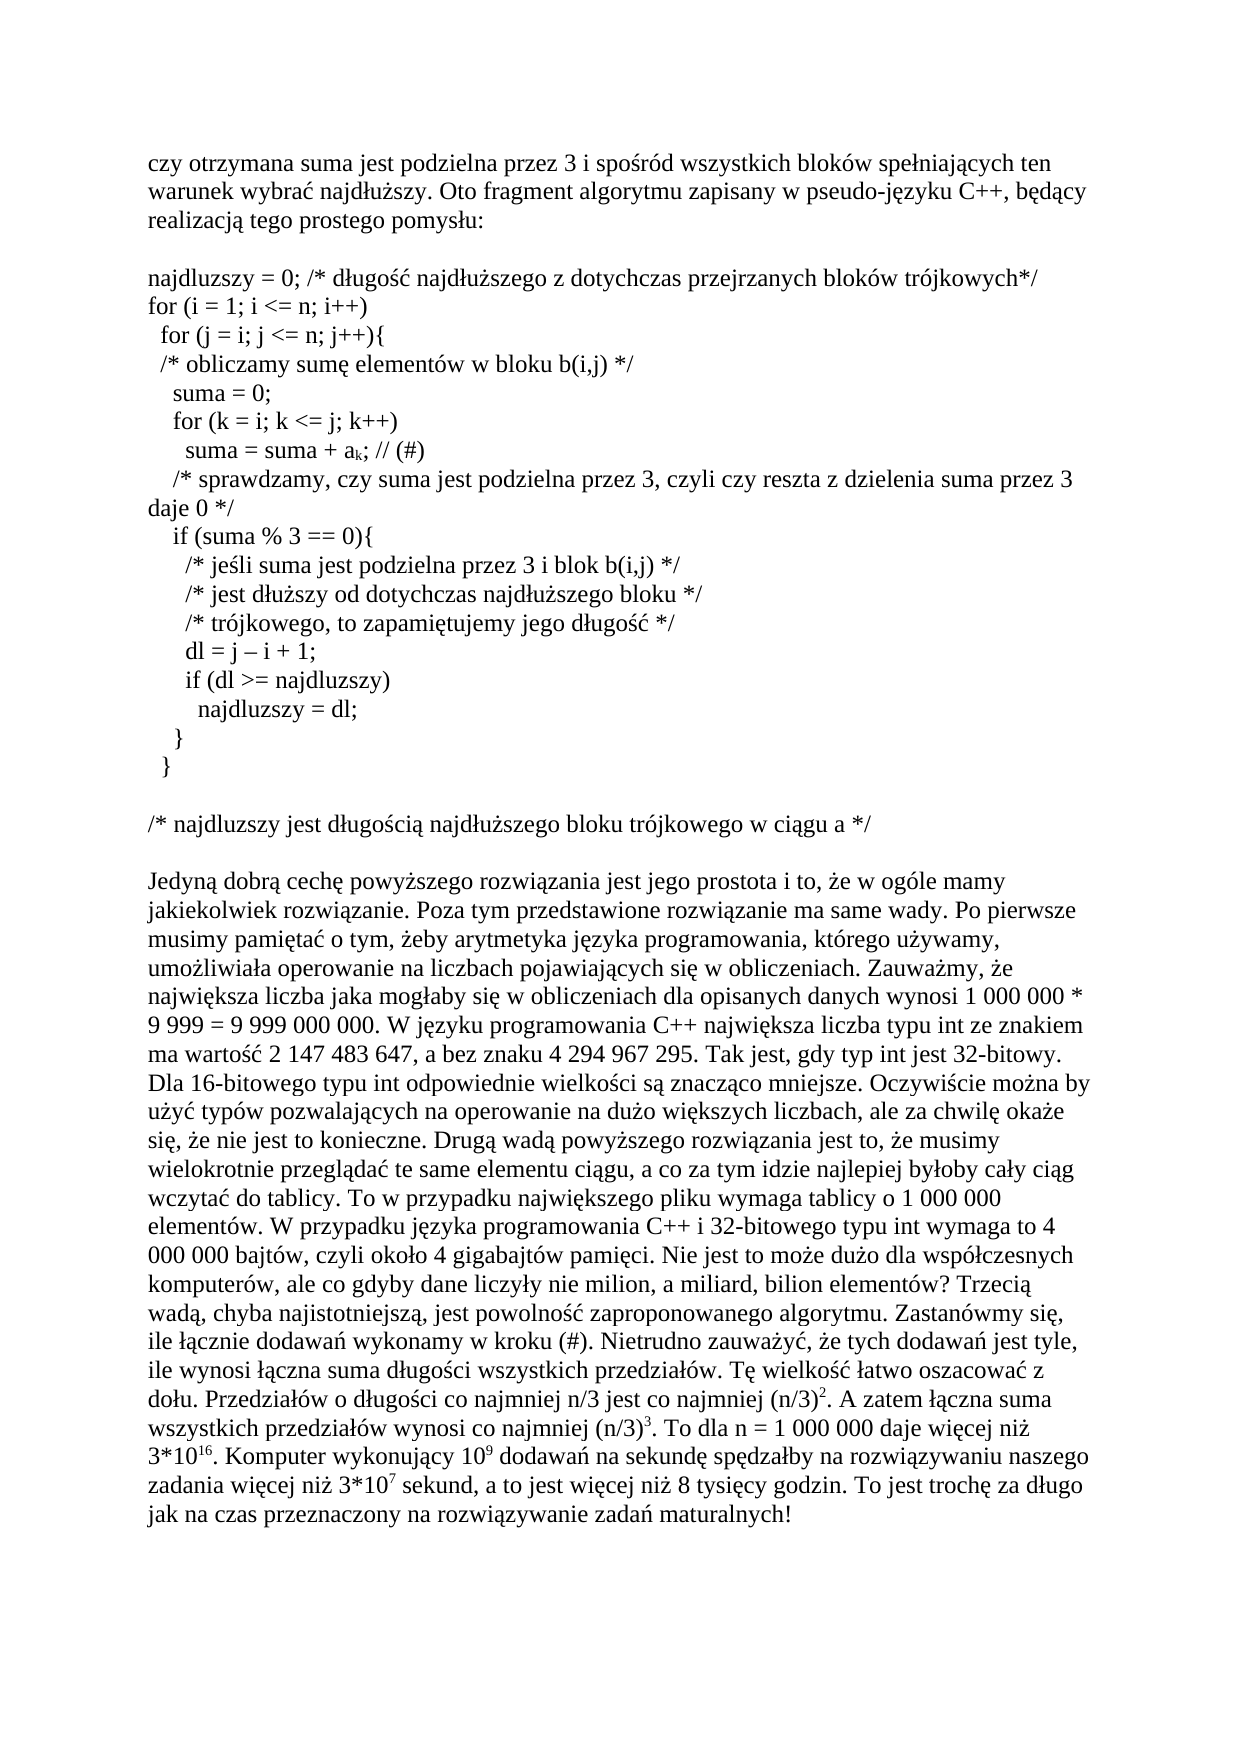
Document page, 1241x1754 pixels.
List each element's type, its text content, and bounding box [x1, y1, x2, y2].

text najdluzszy = 0; /* długość najdłuższego z dotychczas przejrzanych bloków trójkowych*/ [148, 263, 1093, 291]
text if (dl >= najdluzszy) [148, 665, 1093, 694]
text /* jeśli suma jest podzielna przez 3 i blok b(i,j) */ [148, 550, 1093, 579]
text /* jest dłuższy od dotychczas najdłuższego bloku */ [148, 579, 1093, 608]
text Jedyną dobrą cechę powyższego rozwiązania jest jego prostota i to, że w ogóle mamy jakiekolwiek rozwiązanie. Poza tym przedstawione rozwiązanie ma same wady. Po pierwsze musimy pamiętać o tym, żeby arytmetyka języka programowania, którego używamy, umożliwiała operowanie na liczbach pojawiających się w obliczeniach. Zauważmy, że największa liczba jaka mogłaby się w obliczeniach dla opisanych danych wynosi 1 000 000 * 9 999 = 9 999 000 000. W języku programowania C++ największa liczba typu int ze znakiem ma wartość 2 147 483 647, a bez znaku 4 294 967 295. Tak jest, gdy typ int jest 32-bitowy. Dla 16-bitowego typu int odpowiednie wielkości są znacząco mniejsze. Oczywiście można by użyć typów pozwalających na operowanie na dużo większych liczbach, ale za chwilę okaże się, że nie jest to konieczne. Drugą wadą powyższego rozwiązania jest to, że musimy wielokrotnie przeglądać te same elementu ciągu, a co za tym idzie najlepiej byłoby cały ciąg wczytać do tablicy. To w przypadku największego pliku wymaga tablicy o 1 000 000 elementów. W przypadku języka programowania C++ i 32-bitowego typu int wymaga to 4 000 000 bajtów, czyli około 4 gigabajtów pamięci. Nie jest to może dużo dla współczesnych komputerów, ale co gdyby dane liczyły nie milion, a miliard, bilion elementów? Trzecią wadą, chyba najistotniejszą, jest powolność zaproponowanego algorytmu. Zastanówmy się, ile łącznie dodawań wykonamy w kroku (#). Nietrudno zauważyć, że tych dodawań jest tyle, ile wynosi łączna suma długości wszystkich przedziałów. Tę wielkość łatwo oszacować z dołu. Przedziałów o długości co najmniej n/3 jest co najmniej (n/3)2. A zatem łączna suma wszystkich przedziałów wynosi co najmniej (n/3)3. To dla n = 1 000 000 daje więcej niż 3*1016. Komputer wykonujący 109 dodawań na sekundę spędzałby na rozwiązywaniu naszego zadania więcej niż 3*107 sekund, a to jest więcej niż 8 tysięcy godzin. To jest trochę za długo jak na czas przeznaczony na rozwiązywanie zadań maturalnych! [148, 866, 1093, 1528]
text suma = suma + ak; // (#) [148, 435, 1093, 464]
text dl = j – i + 1; [148, 636, 1093, 665]
text for (i = 1; i <= n; i++) [148, 291, 1093, 320]
text } [148, 751, 1093, 780]
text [148, 148, 1093, 234]
text for (k = i; k <= j; k++) [148, 406, 1093, 435]
text for (j = i; j <= n; j++){ [148, 320, 1093, 349]
text /* sprawdzamy, czy suma jest podzielna przez 3, czyli czy reszta z dzielenia suma przez 3 daje 0 */ [148, 464, 1093, 521]
text najdluzszy = dl; [148, 694, 1093, 723]
text /* obliczamy sumę elementów w bloku b(i,j) */ [148, 349, 1093, 378]
text if (suma % 3 == 0){ [148, 521, 1093, 550]
text suma = 0; [148, 378, 1093, 406]
text /* najdluzszy jest długością najdłuższego bloku trójkowego w ciągu a */ [148, 809, 1093, 838]
text } [148, 723, 1093, 751]
text /* trójkowego, to zapamiętujemy jego długość */ [148, 608, 1093, 636]
